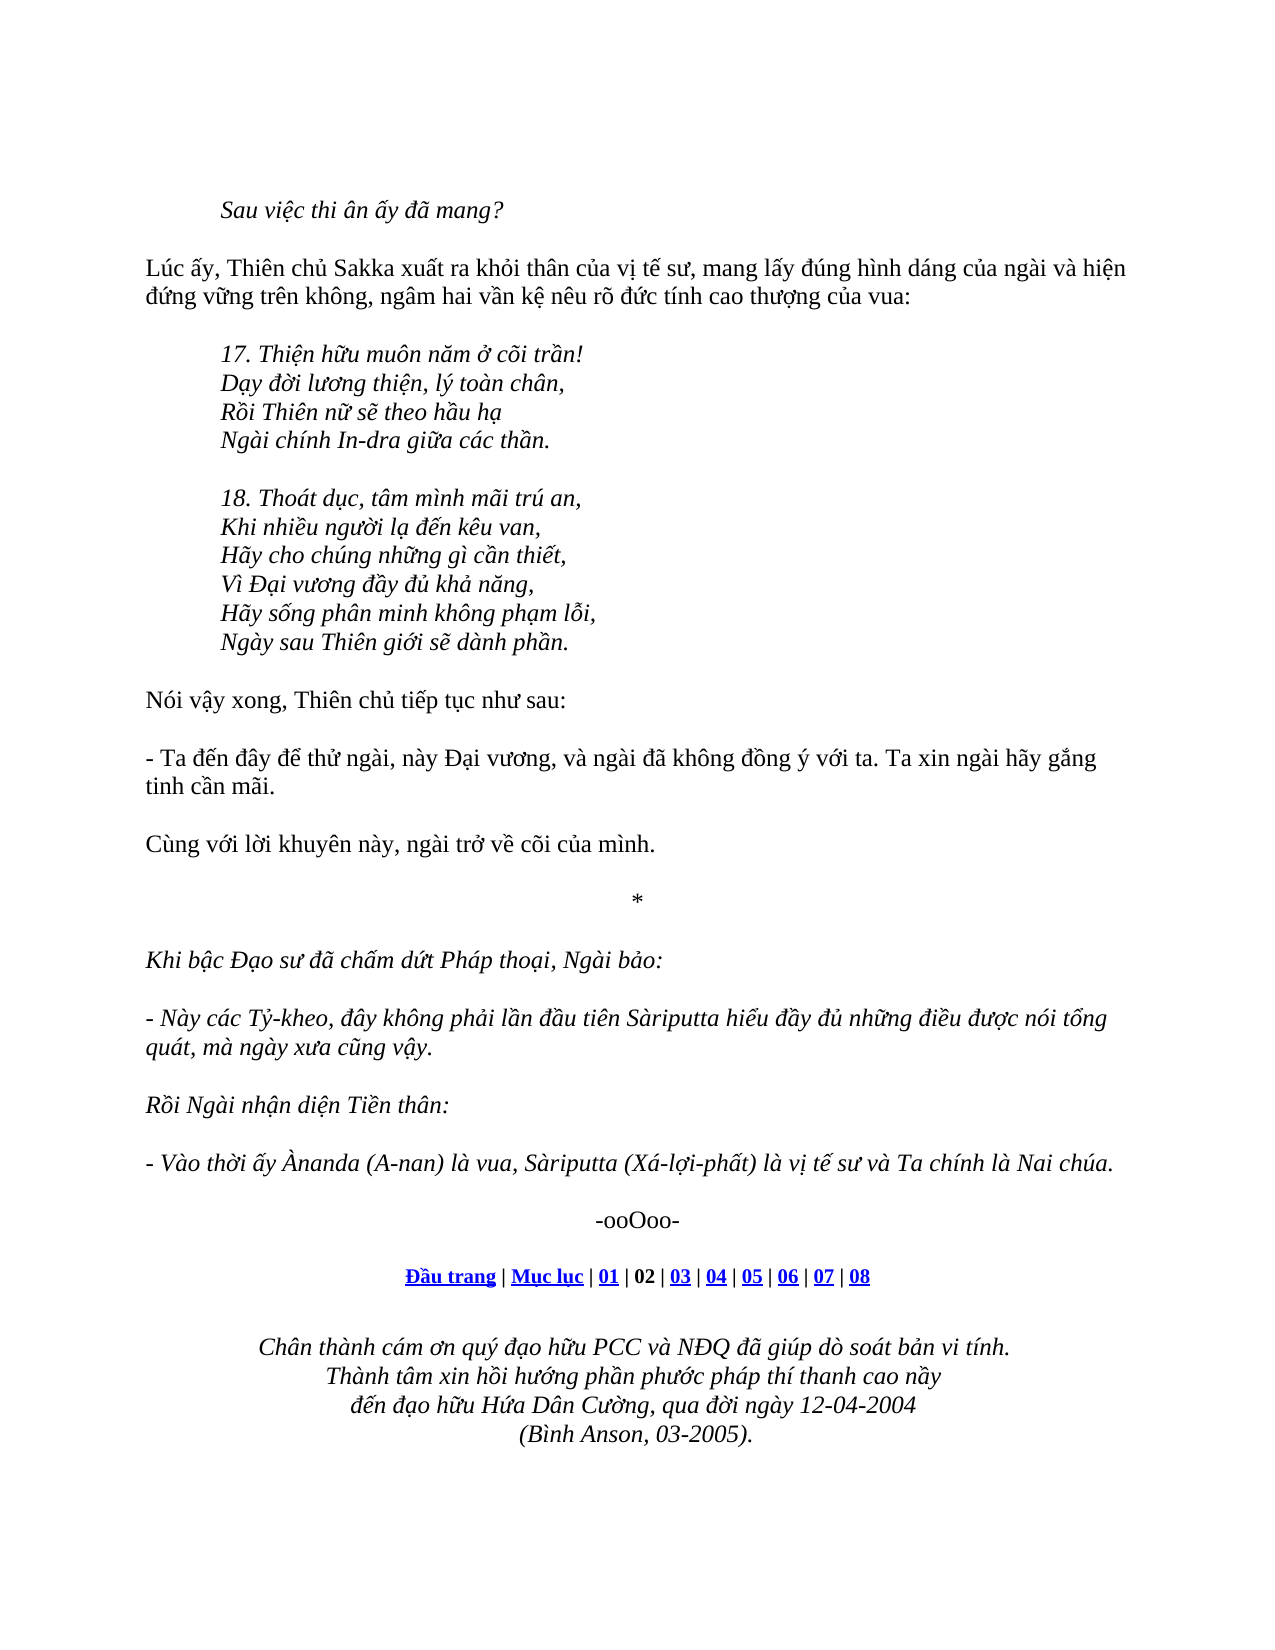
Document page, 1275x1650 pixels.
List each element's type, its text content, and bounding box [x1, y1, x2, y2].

text Chân thành cám ơn quý đạo hữu PCC và NĐQ đã giúp dò soát bản vi tính. Thành tâm xin hồi hướng phần phước pháp thí thanh cao nầy đến đạo hữu Hứa Dân Cường, qua đời ngày 12-04-2004 (Bình Anson, 03-2005). [150, 1332, 1125, 1447]
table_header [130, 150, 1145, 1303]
